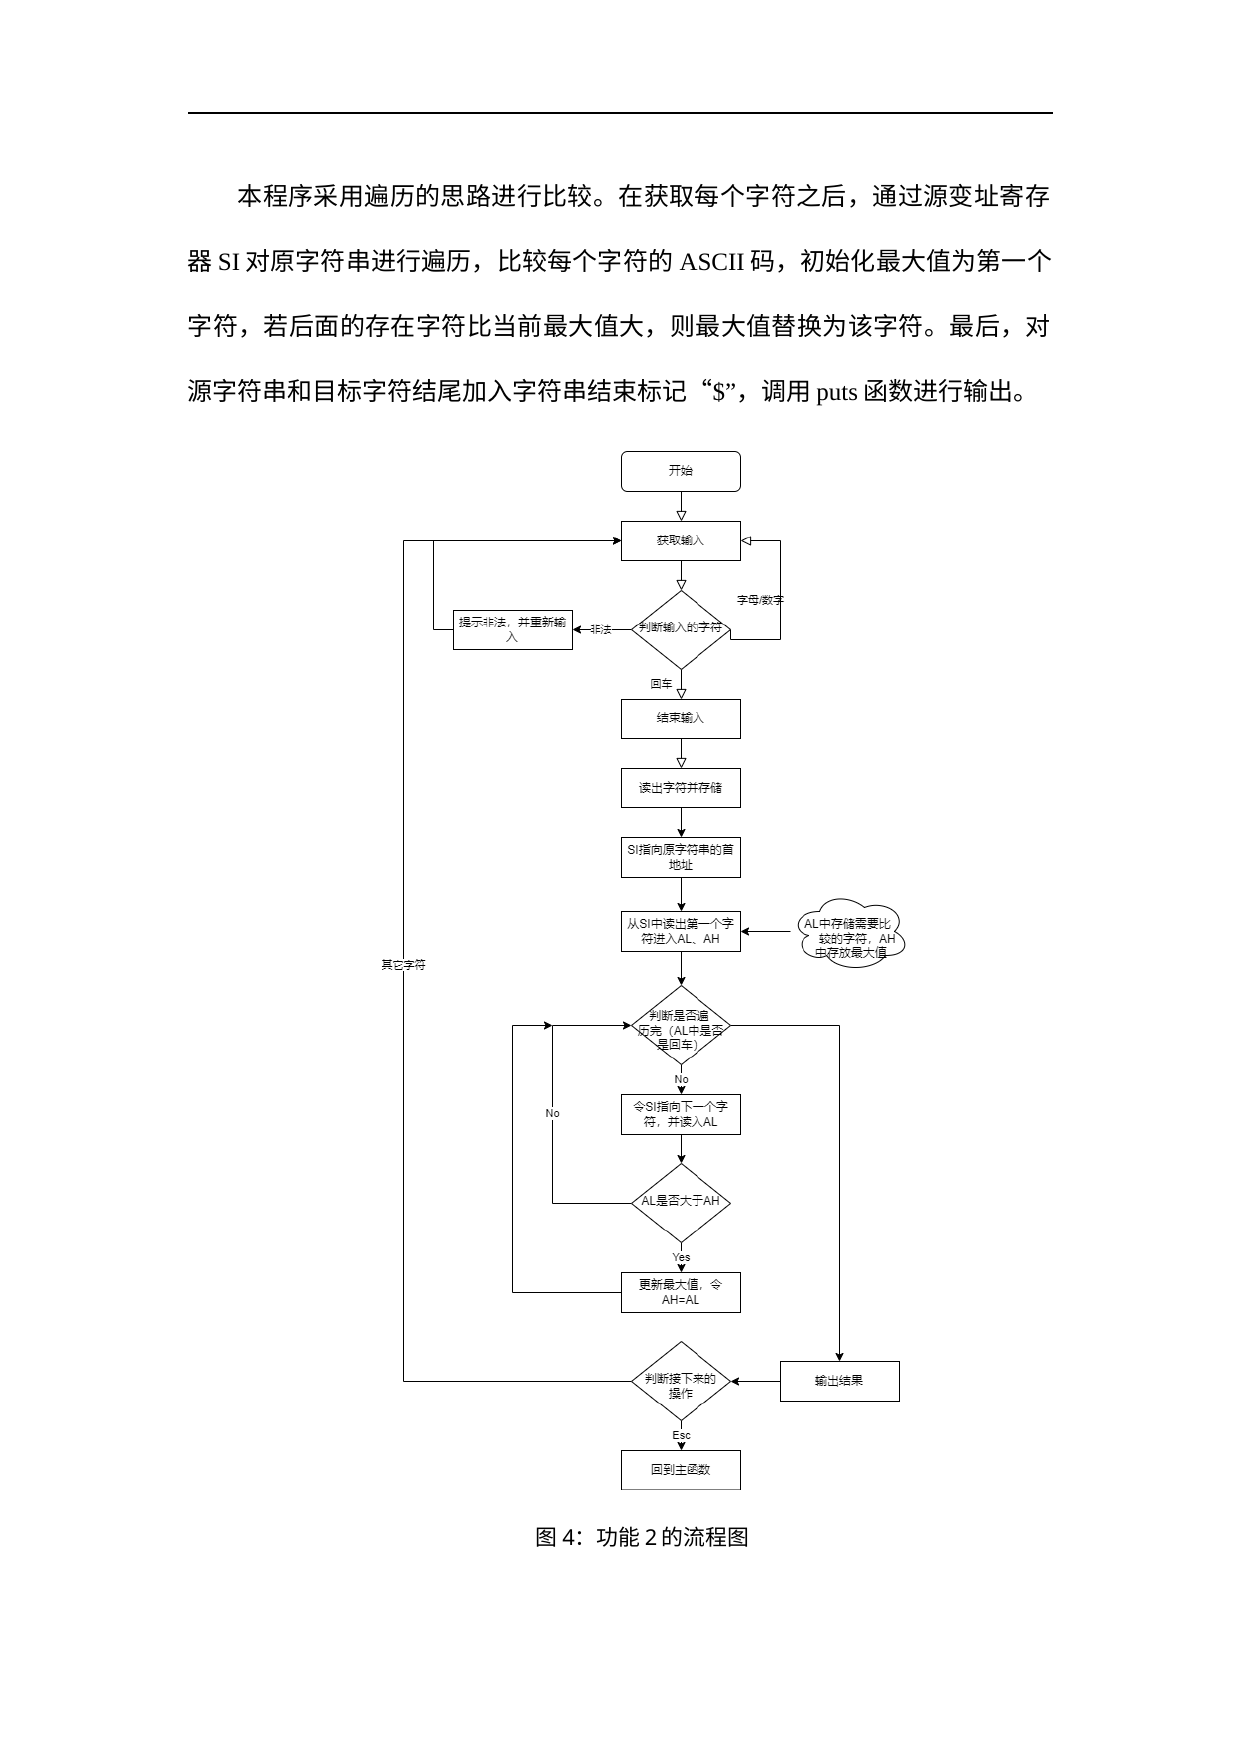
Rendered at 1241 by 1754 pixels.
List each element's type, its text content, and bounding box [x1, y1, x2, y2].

picture [381, 451, 909, 1490]
text 图 4：功能2的流程图 [187, 1520, 1053, 1552]
text 本程序采用遍历的思路进行比较。在获取每个字符之后，通过源变址寄存器SI对原字符串进行遍历，比较每个字符的ASCII码，初始化最大值为第一个字符，若后面的存在字符比当前最大值大，则最大值替换为该字符。最后，对源字符串和目标字符结尾加入字符串结束标记“$”，调用puts函数进行输出。 [187, 162, 1053, 422]
